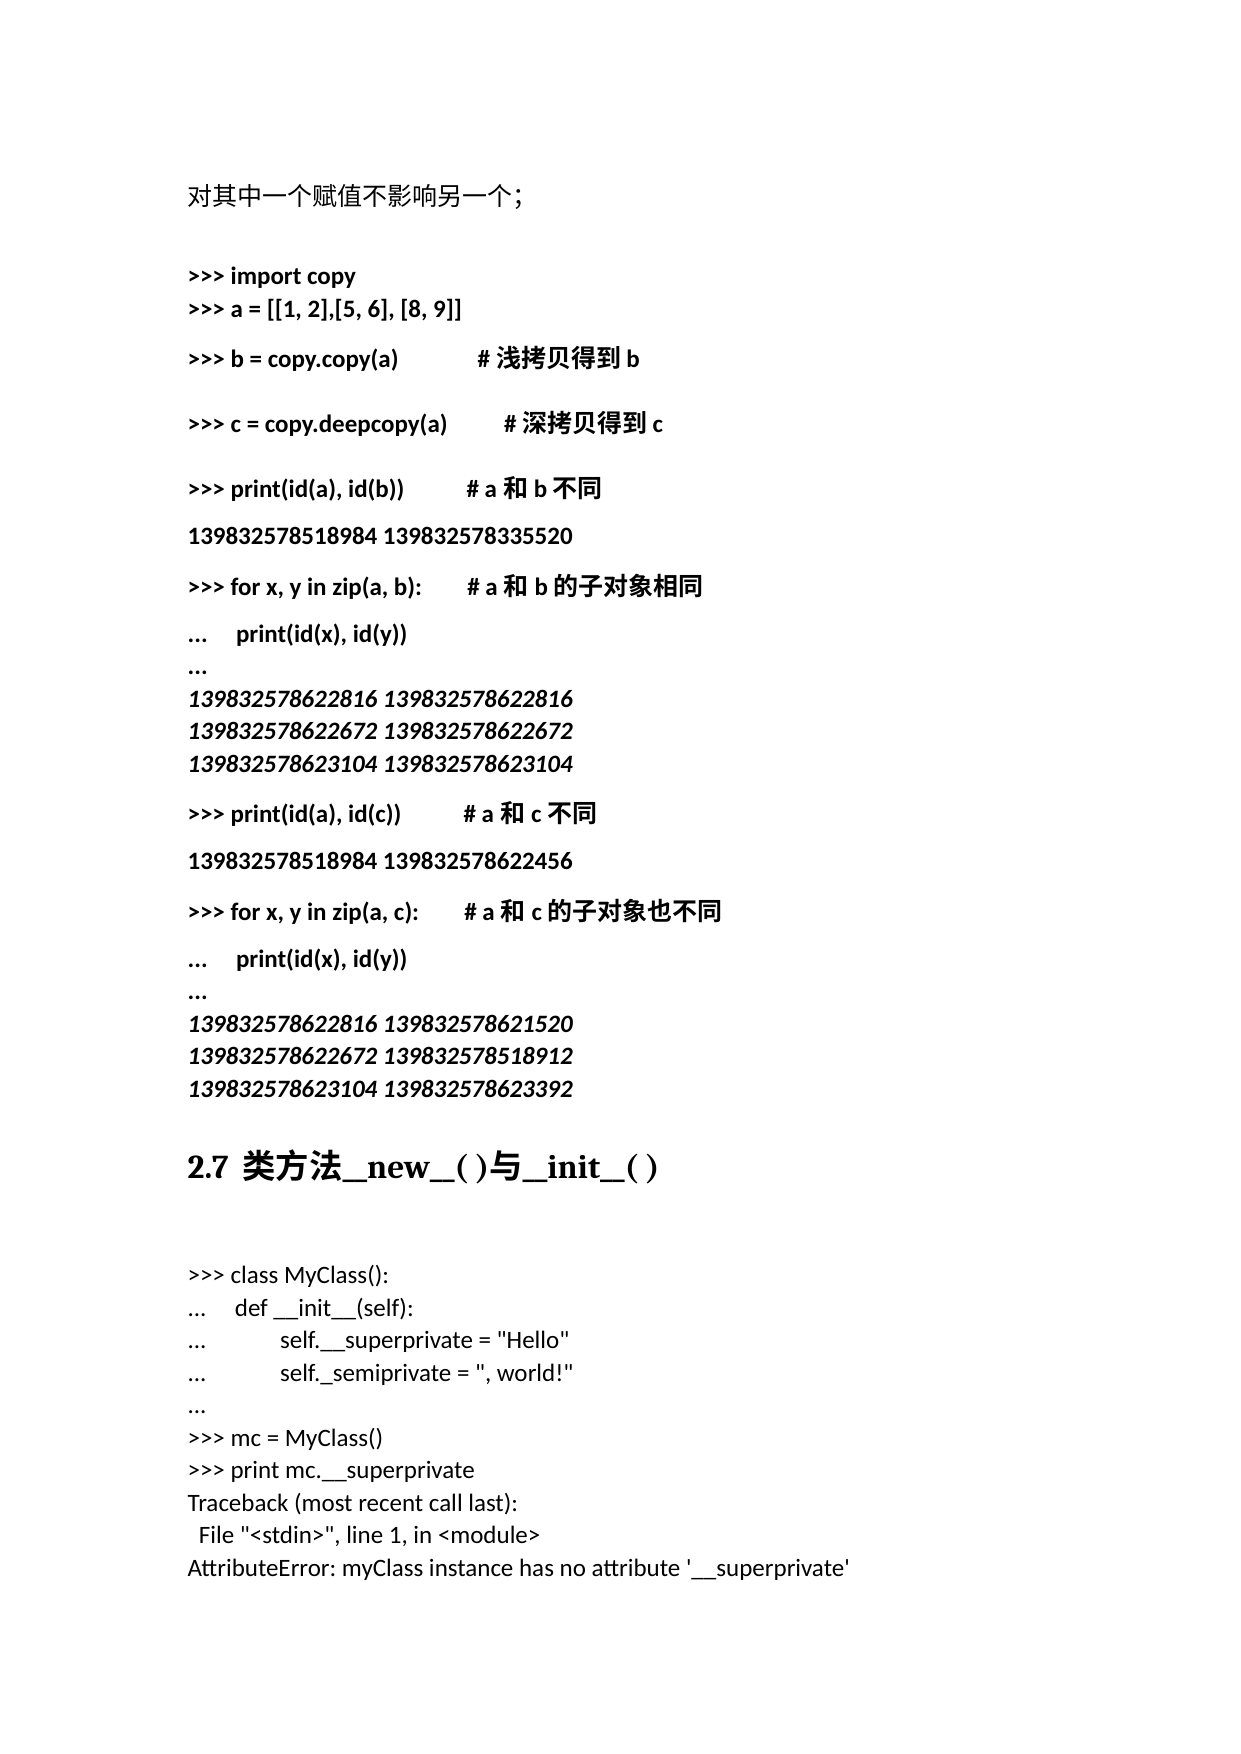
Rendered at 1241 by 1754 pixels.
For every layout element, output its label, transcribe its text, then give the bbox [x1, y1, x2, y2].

text ... self.__superprivate = "Hello" [187, 1324, 1053, 1356]
text >>> import copy [187, 259, 1053, 292]
text 139832578622816 139832578622816 [187, 682, 1053, 714]
text File "<stdin>", line 1, in <module> [187, 1519, 1053, 1551]
text 139832578518984 139832578622456 [187, 844, 1053, 877]
text 139832578518984 139832578335520 [187, 519, 1053, 552]
text ... self._semiprivate = ", world!" [187, 1356, 1053, 1389]
text 139832578622672 139832578518912 [187, 1039, 1053, 1072]
text >>> c = copy.deepcopy(a) # 深拷贝得到c [187, 389, 1053, 454]
text >>> for x, y in zip(a, c): # a 和 c 的子对象也不同 [187, 877, 1053, 942]
text 139832578622672 139832578622672 [187, 714, 1053, 747]
text AttributeError: myClass instance has no attribute '__superprivate' [187, 1551, 1053, 1584]
text >>> b = copy.copy(a) # 浅拷贝得到b [187, 324, 1053, 389]
text ... [187, 649, 1053, 682]
text 139832578623104 139832578623392 [187, 1072, 1053, 1104]
text ... print(id(x), id(y)) [187, 942, 1053, 974]
text Traceback (most recent call last): [187, 1486, 1053, 1519]
text >>> mc = MyClass() [187, 1421, 1053, 1454]
text ... [187, 974, 1053, 1007]
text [187, 162, 1053, 227]
text >>> class MyClass(): [187, 1259, 1053, 1291]
subtitle 类方法__new__( )与__init__( ) [187, 1132, 1053, 1197]
text >>> print(id(a), id(b)) # a 和 b 不同 [187, 454, 1053, 519]
text 139832578622816 139832578621520 [187, 1007, 1053, 1039]
text >>> print(id(a), id(c)) # a 和 c 不同 [187, 779, 1053, 844]
text ... [187, 1389, 1053, 1421]
text >>> for x, y in zip(a, b): # a 和 b 的子对象相同 [187, 552, 1053, 617]
text >>> print mc.__superprivate [187, 1454, 1053, 1486]
text ... def __init__(self): [187, 1291, 1053, 1324]
text >>> a = [[1, 2],[5, 6], [8, 9]] [187, 292, 1053, 324]
text 139832578623104 139832578623104 [187, 747, 1053, 779]
text ... print(id(x), id(y)) [187, 617, 1053, 649]
